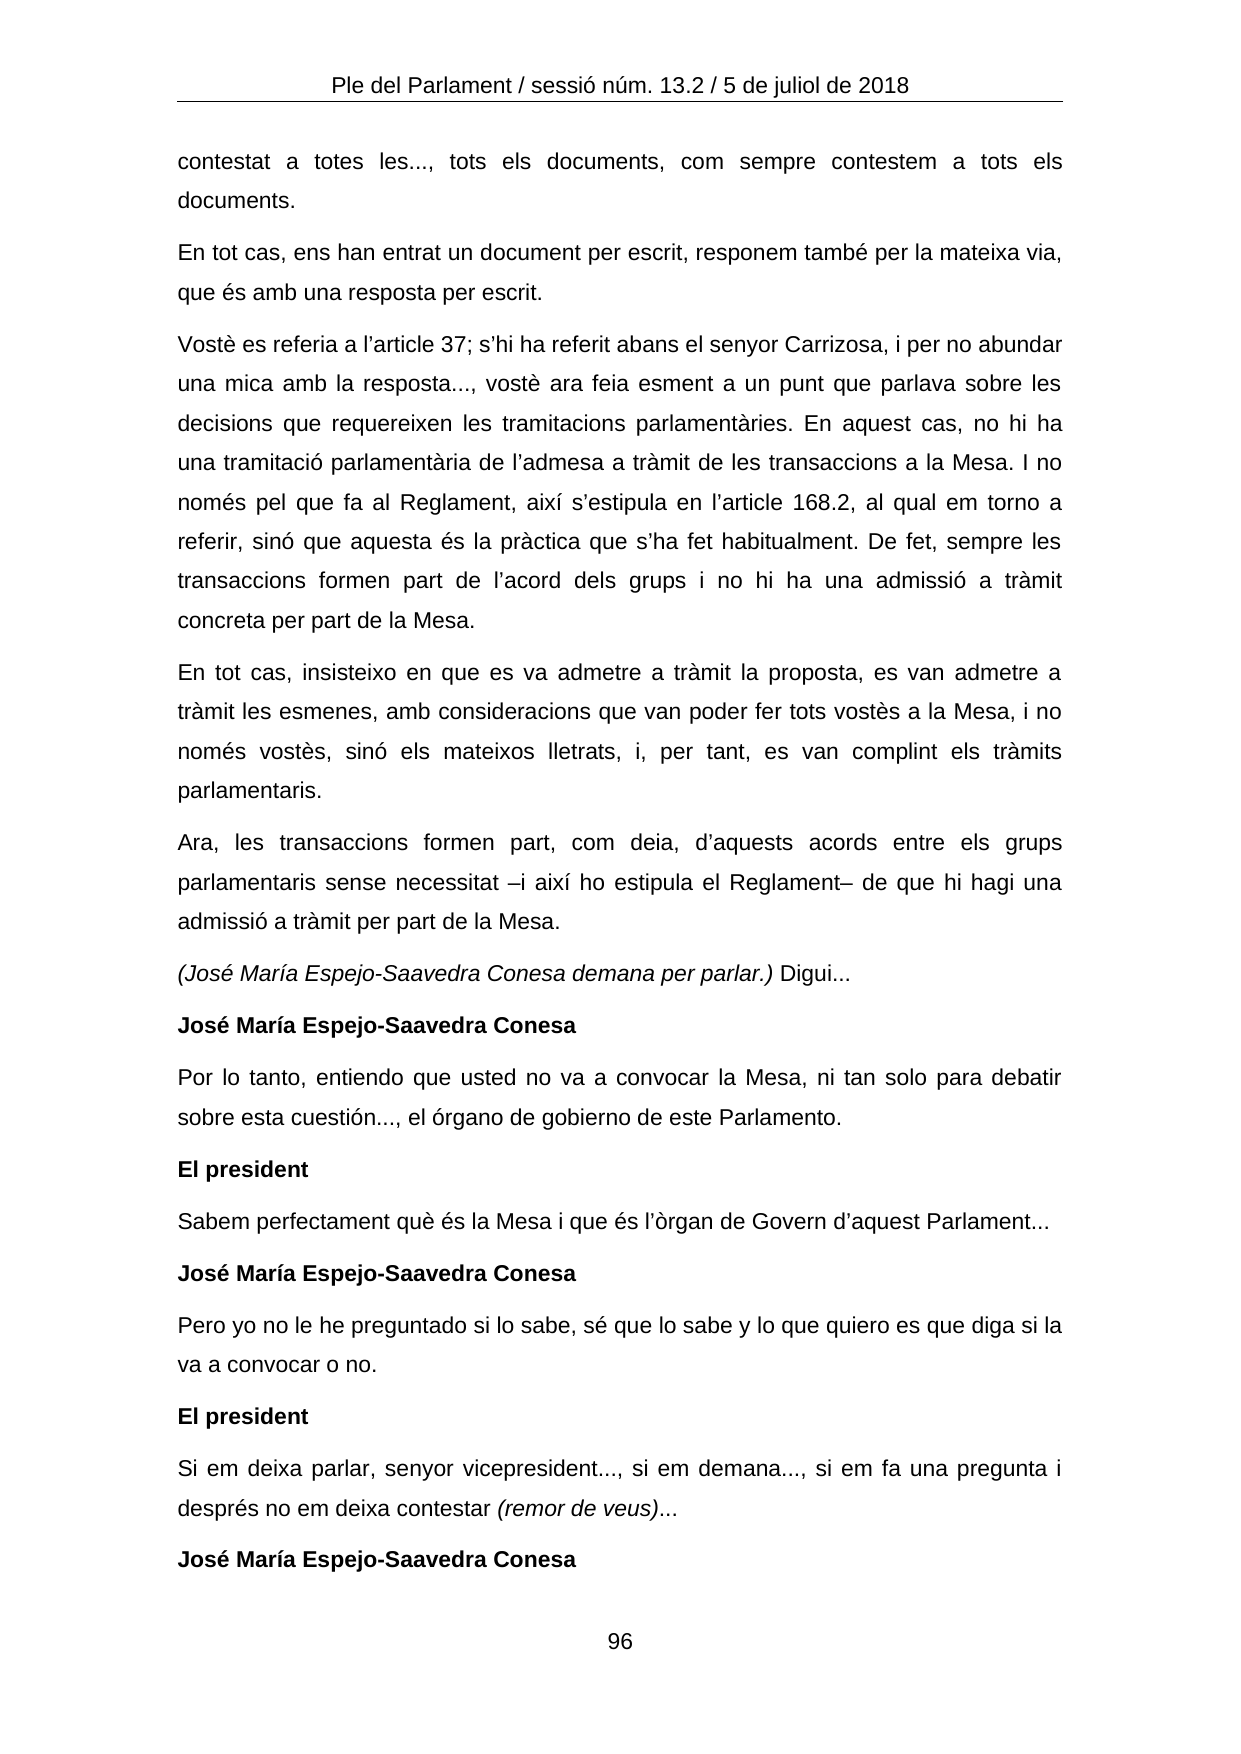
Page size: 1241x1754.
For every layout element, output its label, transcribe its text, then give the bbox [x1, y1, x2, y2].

text (José María Espejo-Saavedra Conesa demana per parlar.) Digui... [177, 960, 1063, 987]
text José María Espejo-Saavedra Conesa [177, 1012, 1063, 1038]
text Vostè es referia a l’article 37; s’hi ha referit abans el senyor Carrizosa, i per no abundar una mica amb la resposta..., vostè ara feia esment a un punt que parlava sobre les decisions que requereixen les tramitacions parlamentàries. En aquest cas, no hi ha una tramitació parlamentària de l’admesa a tràmit de les transaccions a la Mesa. I no només pel que fa al Reglament, així s’estipula en l’article 168.2, al qual em torno a referir, sinó que aquesta és la pràctica que s’ha fet habitualment. De fet, sempre les transaccions formen part de l’acord dels grups i no hi ha una admissió a tràmit concreta per part de la Mesa. [177, 331, 1063, 633]
text En tot cas, ens han entrat un document per escrit, responem també per la mateixa via, que és amb una resposta per escrit. [177, 239, 1063, 305]
text Si em deixa parlar, senyor vicepresident..., si em demana..., si em fa una pregunta i després no em deixa contestar (remor de veus)... [177, 1455, 1063, 1521]
text En tot cas, insisteixo en que es va admetre a tràmit la proposta, es van admetre a tràmit les esmenes, amb consideracions que van poder fer tots vostès a la Mesa, i no només vostès, sinó els mateixos lletrats, i, per tant, es van complint els tràmits parlamentaris. [177, 659, 1063, 804]
text Sabem perfectament què és la Mesa i que és l’òrgan de Govern d’aquest Parlament... [177, 1208, 1063, 1234]
text Por lo tanto, entiendo que usted no va a convocar la Mesa, ni tan solo para debatir sobre esta cuestión..., el órgano de gobierno de este Parlamento. [177, 1064, 1063, 1130]
text El president [177, 1403, 1063, 1429]
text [177, 148, 1063, 213]
text El president [177, 1156, 1063, 1182]
text José María Espejo-Saavedra Conesa [177, 1259, 1063, 1286]
text Pero yo no le he preguntado si lo sabe, sé que lo sabe y lo que quiero es que diga si la va a convocar o no. [177, 1312, 1063, 1377]
text Ara, les transaccions formen part, com deia, d’aquests acords entre els grups parlamentaris sense necessitat –i així ho estipula el Reglament– de que hi hagi una admissió a tràmit per part de la Mesa. [177, 829, 1063, 934]
text José María Espejo-Saavedra Conesa [177, 1546, 1063, 1573]
